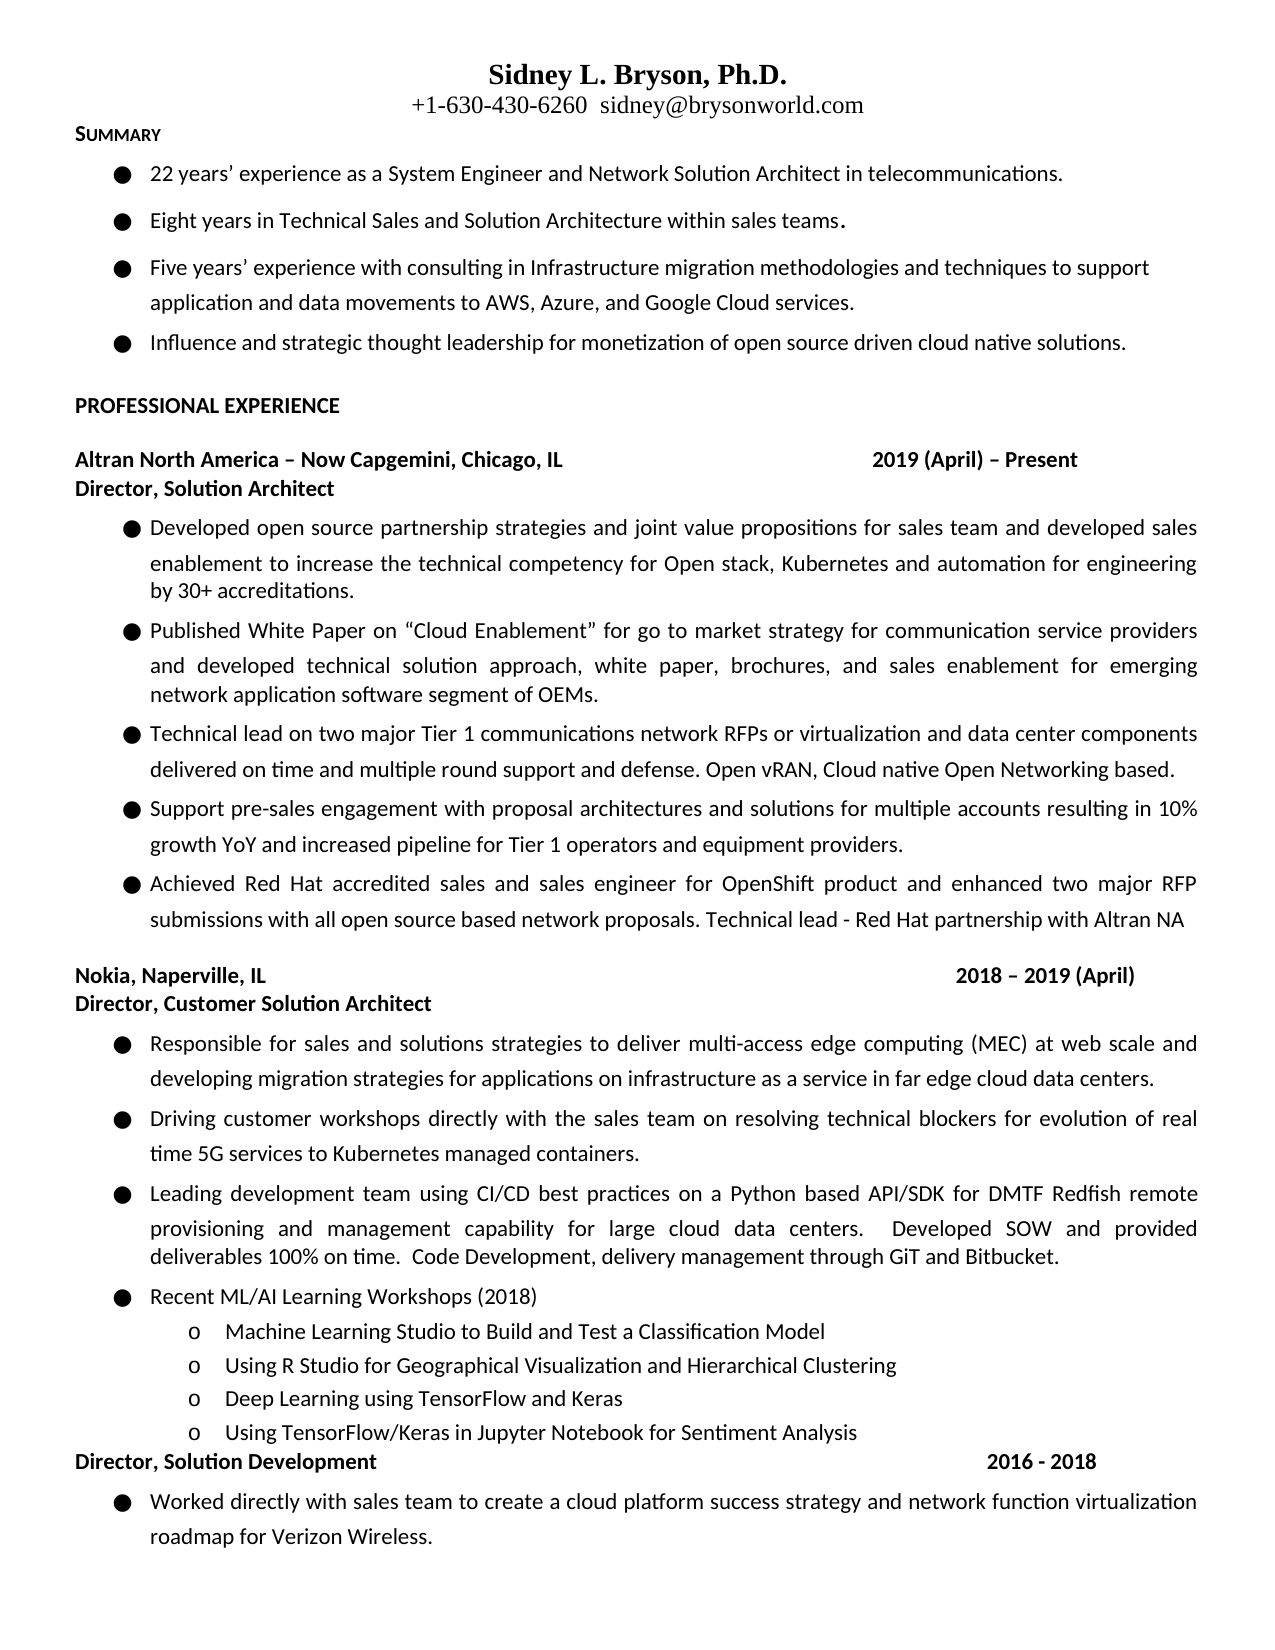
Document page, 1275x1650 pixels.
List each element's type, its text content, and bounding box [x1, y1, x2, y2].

list Using R Studio for Geographical Visualization and Hierarchical Clustering [187, 1351, 1199, 1380]
list 22 years’ experience as a System Engineer and Network Solution Architect in telecommunications. [112, 147, 1200, 194]
list Deep Learning using TensorFlow and Keras [187, 1384, 1199, 1414]
subtitle Altran North America – Now Capgemini, Chicago, IL 2019 (April) – Present [75, 446, 1200, 474]
list Driving customer workshops directly with the sales team on resolving technical blockers for evolution of real time 5G services to Kubernetes managed containers. [112, 1092, 1199, 1167]
list Published White Paper on “Cloud Enablement” for go to market strategy for communication service providers and developed technical solution approach, white paper, brochures, and sales enablement for emerging network application software segment of OEMs. [122, 605, 1199, 708]
list Achieved Red Hat accredited sales and sales engineer for OpenShift product and enhanced two major RFP submissions with all open source based network proposals. Technical lead - Red Hat partnership with Altran NA [122, 858, 1199, 933]
list Support pre-sales engagement with proposal architectures and solutions for multiple accounts resulting in 10% growth YoY and increased pipeline for Tier 1 operators and equipment providers. [122, 783, 1199, 858]
subtitle Summary [75, 119, 1199, 147]
list Responsible for sales and solutions strategies to deliver multi-access edge computing (MEC) at web scale and developing migration strategies for applications on infrastructure as a service in far edge cloud data centers. [112, 1017, 1199, 1092]
list Recent ML/AI Learning Workshops (2018) [112, 1271, 1199, 1317]
list Influence and strategic thought leadership for monetization of open source driven cloud native solutions. [112, 316, 1200, 363]
list Worked directly with sales team to create a cloud platform success strategy and network function virtualization roadmap for Verizon Wireless. [112, 1475, 1199, 1550]
list Developed open source partnership strategies and joint value propositions for sales team and developed sales enablement to increase the technical competency for Open stack, Kubernetes and automation for engineering by 30+ accreditations. [122, 502, 1199, 605]
subtitle Nokia, Naperville, IL 2018 – 2019 (April) [75, 961, 1199, 989]
text Director, Solution Development 2016 - 2018 [75, 1447, 1200, 1475]
list Five years’ experience with consulting in Infrastructure migration methodologies and techniques to support application and data movements to AWS, Azure, and Google Cloud services. [112, 241, 1200, 316]
list Using TensorFlow/Keras in Jupyter Notebook for Sentiment Analysis [187, 1418, 1199, 1447]
list Leading development team using CI/CD best practices on a Python based API/SDK for DMTF Redfish remote provisioning and management capability for large cloud data centers. Developed SOW and provided deliverables 100% on time. Code Development, delivery management through GiT and Bitbucket. [112, 1167, 1199, 1271]
list Eight years in Technical Sales and Solution Architecture within sales teams. [112, 194, 1200, 241]
subtitle Director, Solution Architect [75, 474, 1199, 502]
list Machine Learning Studio to Build and Test a Classification Model [187, 1317, 1199, 1347]
text Director, Customer Solution Architect [75, 989, 1200, 1017]
subtitle PROFESSIONAL EXPERIENCE [75, 391, 1199, 419]
list Technical lead on two major Tier 1 communications network RFPs or virtualization and data center components delivered on time and multiple round support and defense. Open vRAN, Cloud native Open Networking based. [122, 708, 1199, 783]
